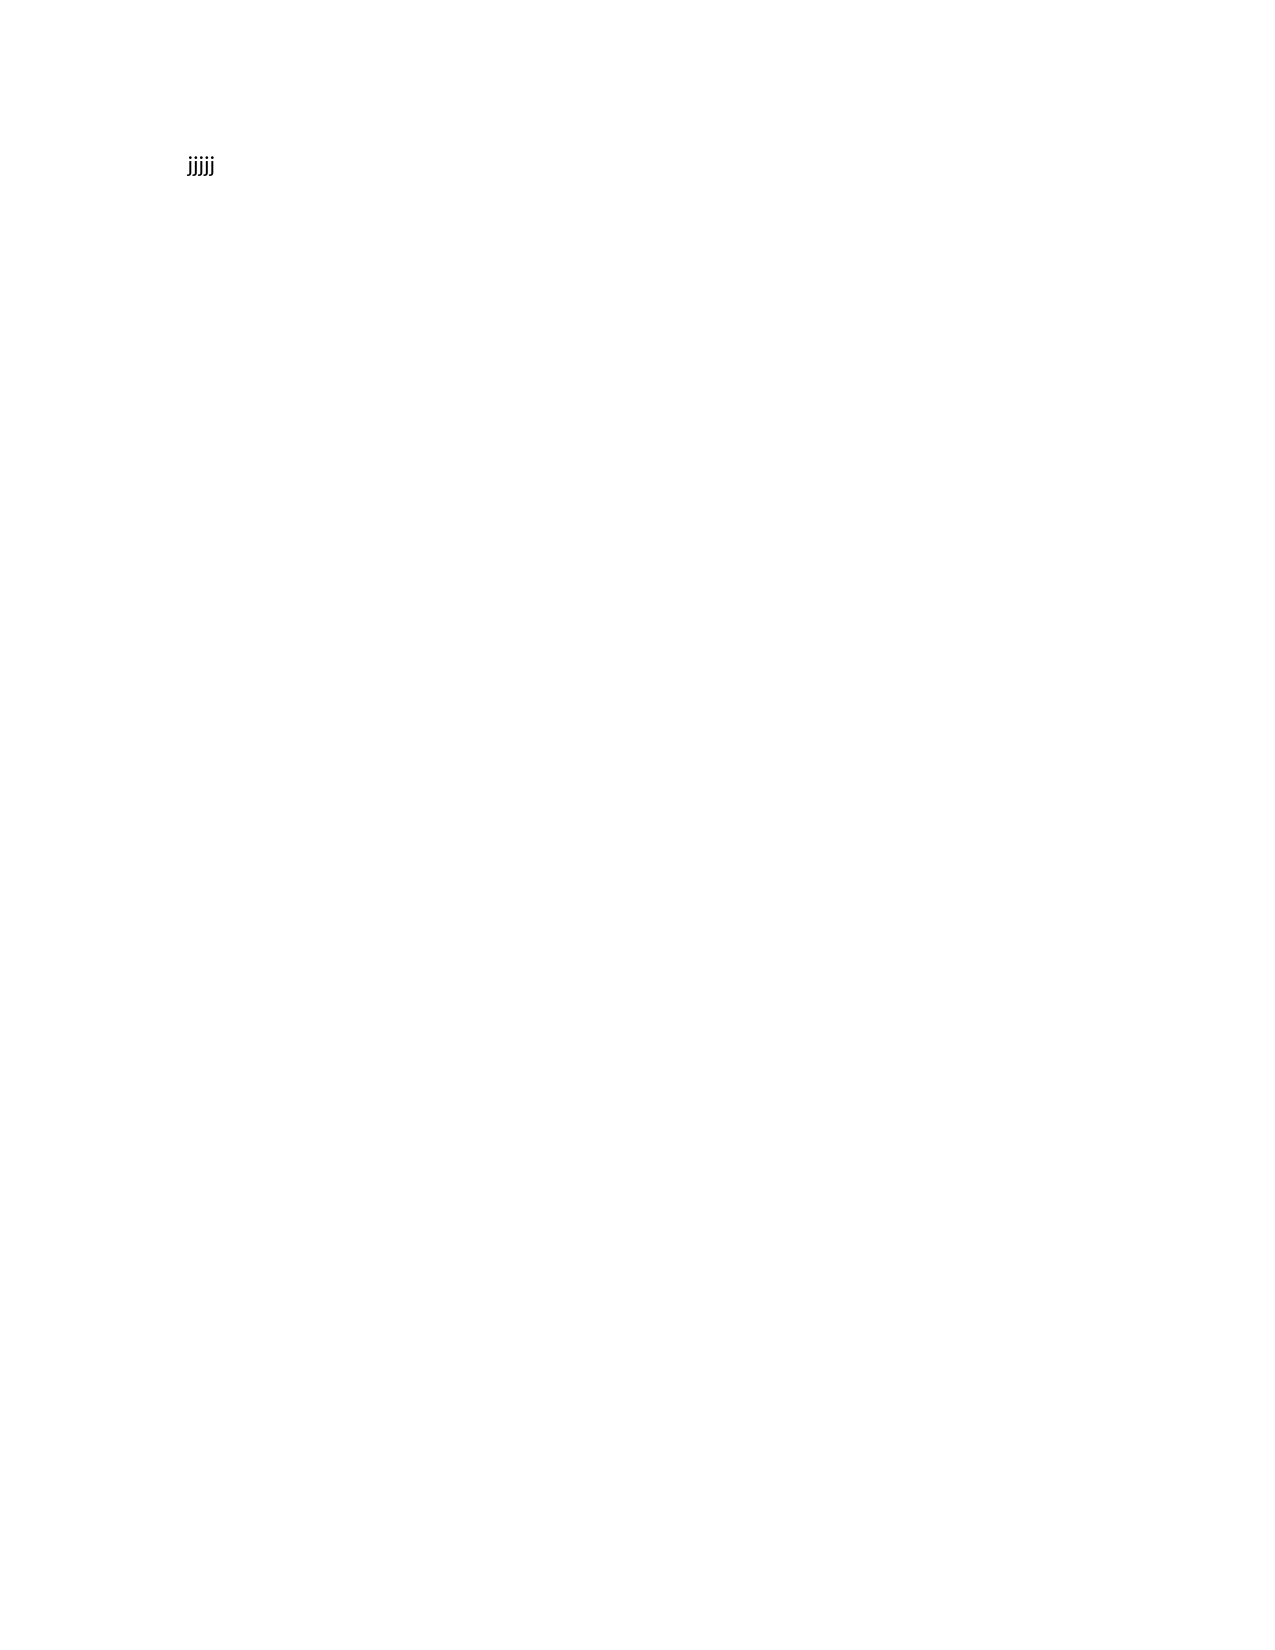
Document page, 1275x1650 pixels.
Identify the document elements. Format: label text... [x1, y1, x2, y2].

text jjjjj [187, 150, 1087, 178]
